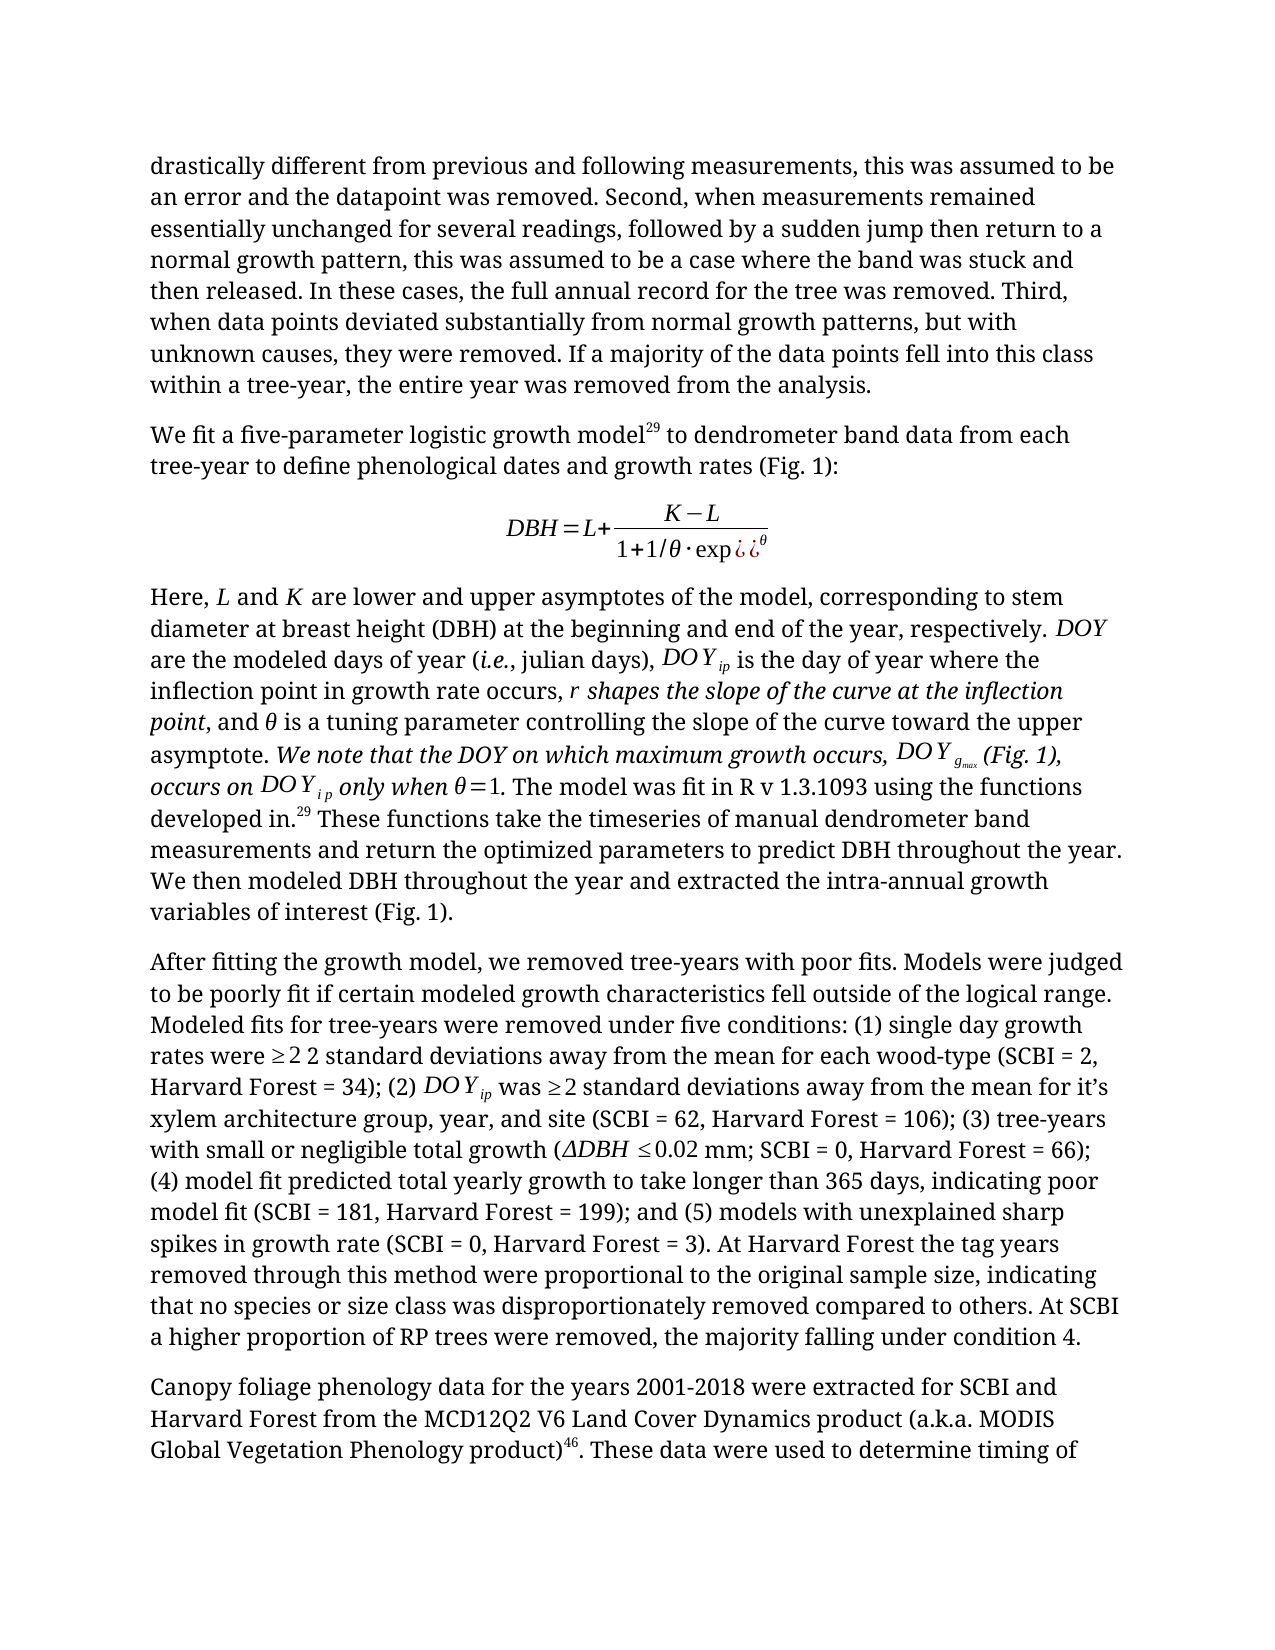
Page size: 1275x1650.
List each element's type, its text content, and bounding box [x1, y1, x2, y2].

text Here, and are lower and upper asymptotes of the model, corresponding to stem diameter at breast height (DBH) at the beginning and end of the year, respectively. are the modeled days of year (i.e., julian days), is the day of year where the inflection point in growth rate occurs, shapes the slope of the curve at the inflection point, and is a tuning parameter controlling the slope of the curve toward the upper asymptote. We note that the DOY on which maximum growth occurs, (Fig. 1), occurs on only when . The model was fit in R v 1.3.1093 using the functions developed in.29 These functions take the timeseries of manual dendrometer band measurements and return the optimized parameters to predict DBH throughout the year. We then modeled DBH throughout the year and extracted the intra-annual growth variables of interest (Fig. 1). [150, 581, 1125, 927]
text After fitting the growth model, we removed tree-years with poor fits. Models were judged to be poorly fit if certain modeled growth characteristics fell outside of the logical range. Modeled fits for tree-years were removed under five conditions: (1) single day growth rates were 2 standard deviations away from the mean for each wood-type (SCBI = 2, Harvard Forest = 34); (2) was standard deviations away from the mean for it’s xylem architecture group, year, and site (SCBI = 62, Harvard Forest = 106); (3) tree-years with small or negligible total growth ( mm; SCBI = 0, Harvard Forest = 66); (4) model fit predicted total yearly growth to take longer than 365 days, indicating poor model fit (SCBI = 181, Harvard Forest = 199); and (5) models with unexplained sharp spikes in growth rate (SCBI = 0, Harvard Forest = 3). At Harvard Forest the tag years removed through this method were proportional to the original sample size, indicating that no species or size class was disproportionately removed compared to others. At SCBI a higher proportion of RP trees were removed, the majority falling under condition 4. [150, 946, 1125, 1353]
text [150, 1371, 1125, 1465]
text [150, 150, 1125, 400]
text We fit a five-parameter logistic growth model29 to dendrometer band data from each tree-year to define phenological dates and growth rates (Fig. 1): [150, 419, 1125, 481]
